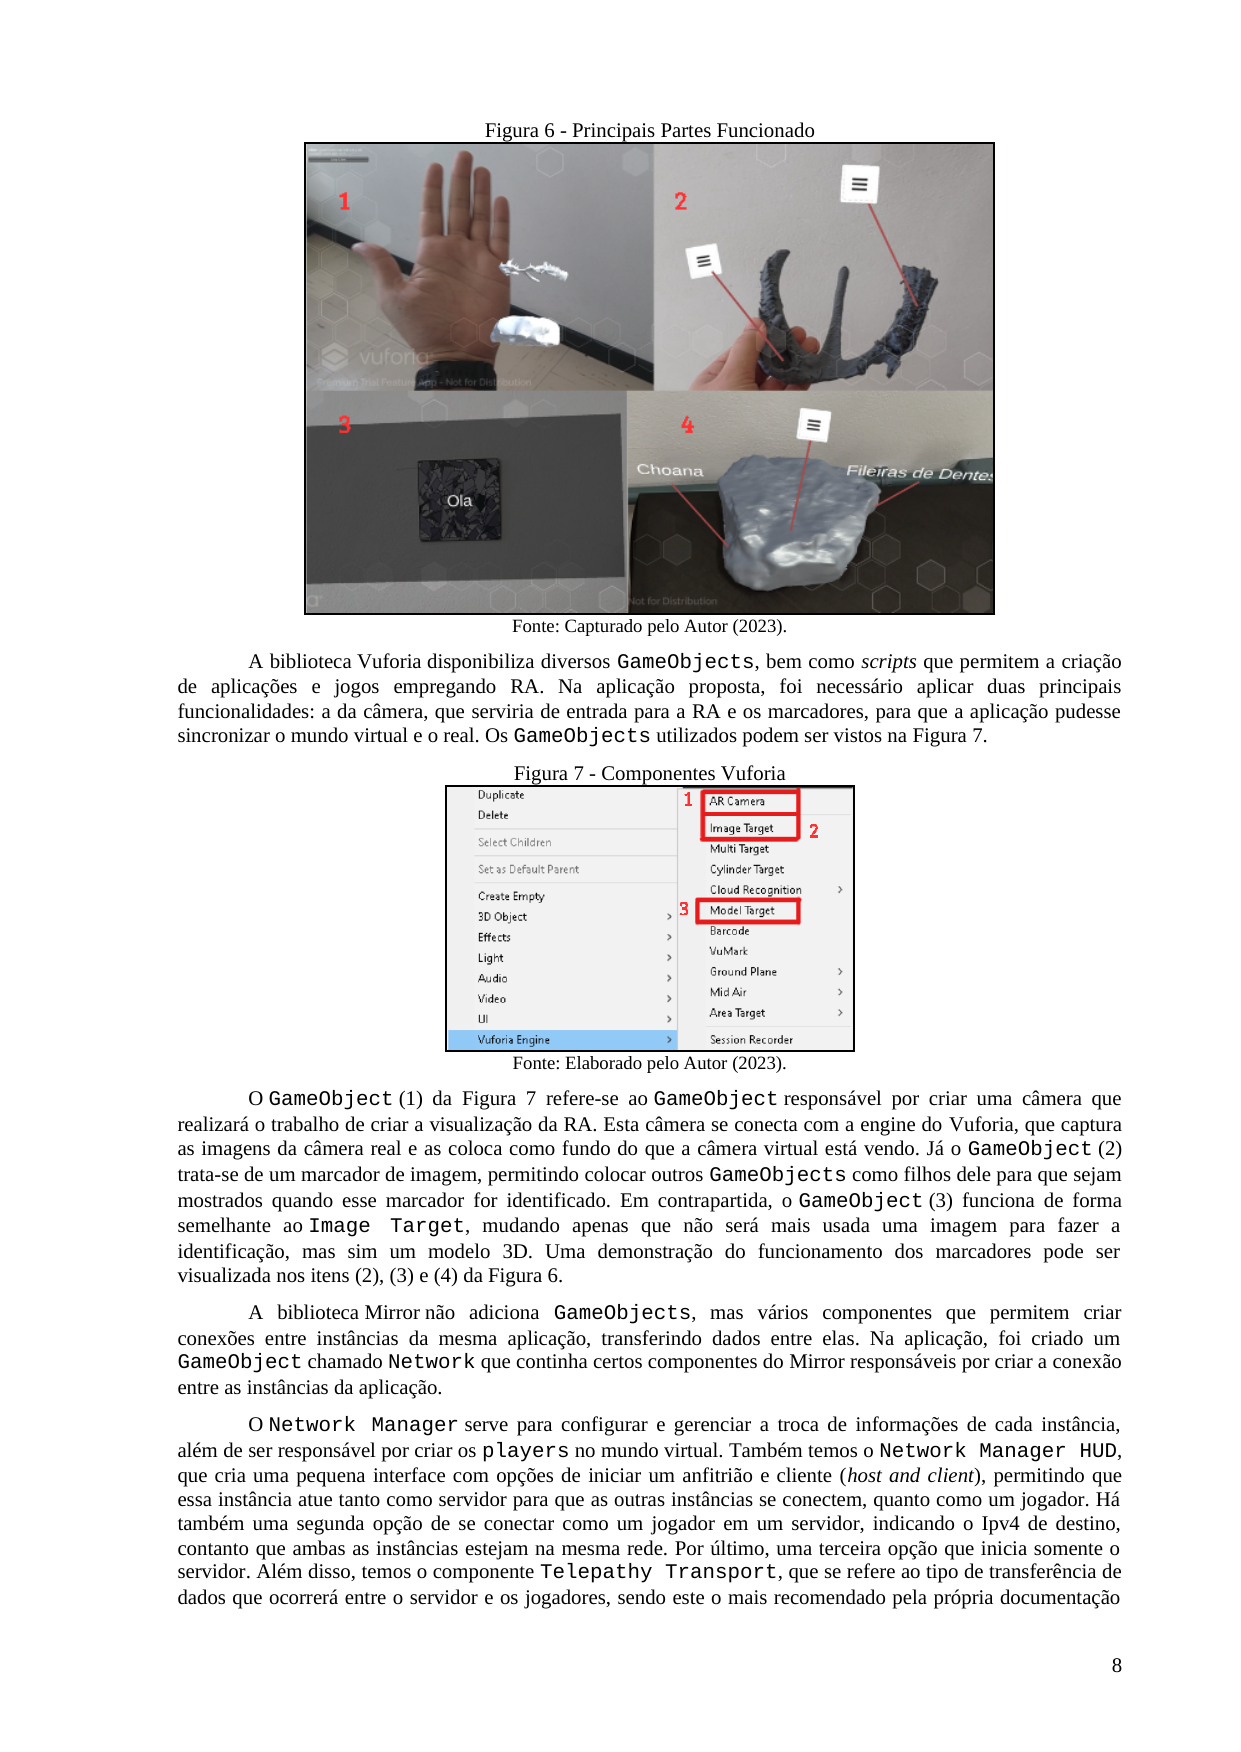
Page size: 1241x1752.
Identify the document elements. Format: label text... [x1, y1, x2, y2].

text A biblioteca Mirror não adiciona GameObjects, mas vários componentes que permitem criar conexões entre instâncias da mesma aplicação, transferindo dados entre elas. Na aplicação, foi criado um GameObject chamado Network que continha certos componentes do Mirror responsáveis por criar a conexão entre as instâncias da aplicação. [177, 1300, 1122, 1399]
picture [306, 144, 993, 613]
text Fonte: Capturado pelo Autor (2023). [177, 615, 1122, 636]
picture [447, 787, 853, 1050]
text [177, 1412, 1122, 1609]
text A biblioteca Vuforia disponibiliza diversos GameObjects, bem como scripts que permitem a criação de aplicações e jogos empregando RA. Na aplicação proposta, foi necessário aplicar duas principais funcionalidades: a da câmera, que serviria de entrada para a RA e os marcadores, para que a aplicação pudesse sincronizar o mundo virtual e o real. Os GameObjects utilizados podem ser vistos na Figura 7. [177, 649, 1122, 748]
text Fonte: Elaborado pelo Autor (2023). [177, 1052, 1122, 1074]
text O GameObject (1) da Figura 7 refere-se ao GameObject responsável por criar uma câmera que realizará o trabalho de criar a visualização da RA. Esta câmera se conecta com a engine do Vuforia, que captura as imagens da câmera real e as coloca como fundo do que a câmera virtual está vendo. Já o GameObject (2) trata-se de um marcador de imagem, permitindo colocar outros GameObjects como filhos dele para que sejam mostrados quando esse marcador for identificado. Em contrapartida, o GameObject (3) funciona de forma semelhante ao Image Target, mudando apenas que não será mais usada uma imagem para fazer a identificação, mas sim um modelo 3D. Uma demonstração do funcionamento dos marcadores pode ser visualizada nos itens (2), (3) e (4) da Figura 6. [177, 1086, 1122, 1287]
